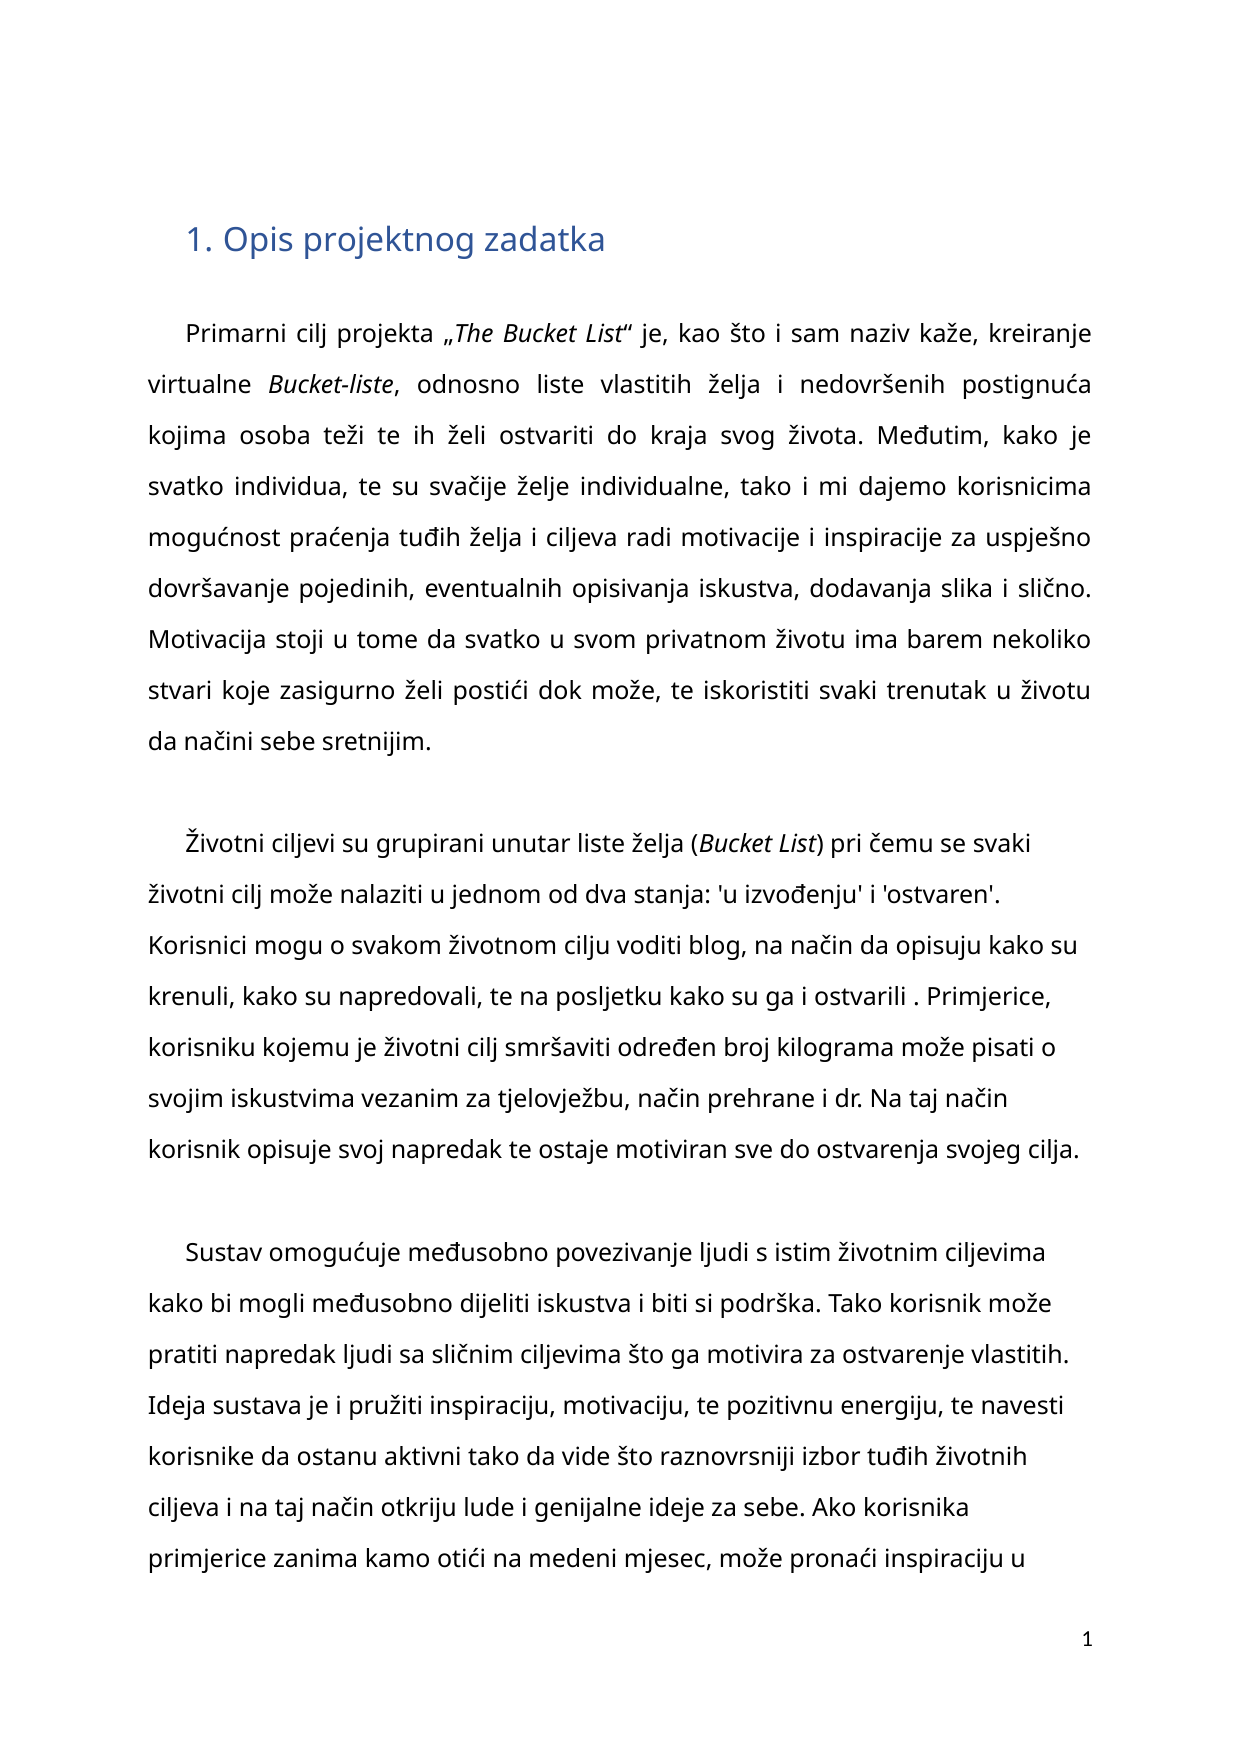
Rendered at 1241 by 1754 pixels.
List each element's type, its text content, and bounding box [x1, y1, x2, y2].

subtitle Opis projektnog zadatka [185, 215, 1093, 261]
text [148, 1234, 1093, 1574]
text Životni ciljevi su grupirani unutar liste želja (Bucket List) pri čemu se svaki životni cilj može nalaziti u jednom od dva stanja: 'u izvođenju' i 'ostvaren'. Korisnici mogu o svakom životnom cilju voditi blog, na način da opisuju kako su krenuli, kako su napredovali, te na posljetku kako su ga i ostvarili . Primjerice, korisniku kojemu je životni cilj smršaviti određen broj kilograma može pisati o svojim iskustvima vezanim za tjelovježbu, način prehrane i dr. Na taj način korisnik opisuje svoj napredak te ostaje motiviran sve do ostvarenja svojeg cilja. [148, 826, 1093, 1166]
text Primarni cilj projekta „The Bucket List“ je, kao što i sam naziv kaže, kreiranje virtualne Bucket-liste, odnosno liste vlastitih želja i nedovršenih postignuća kojima osoba teži te ih želi ostvariti do kraja svog života. Međutim, kako je svatko individua, te su svačije želje individualne, tako i mi dajemo korisnicima mogućnost praćenja tuđih želja i ciljeva radi motivacije i inspiracije za uspješno dovršavanje pojedinih, eventualnih opisivanja iskustva, dodavanja slika i slično. Motivacija stoji u tome da svatko u svom privatnom životu ima barem nekoliko stvari koje zasigurno želi postići dok može, te iskoristiti svaki trenutak u životu da načini sebe sretnijim. [148, 315, 1093, 758]
